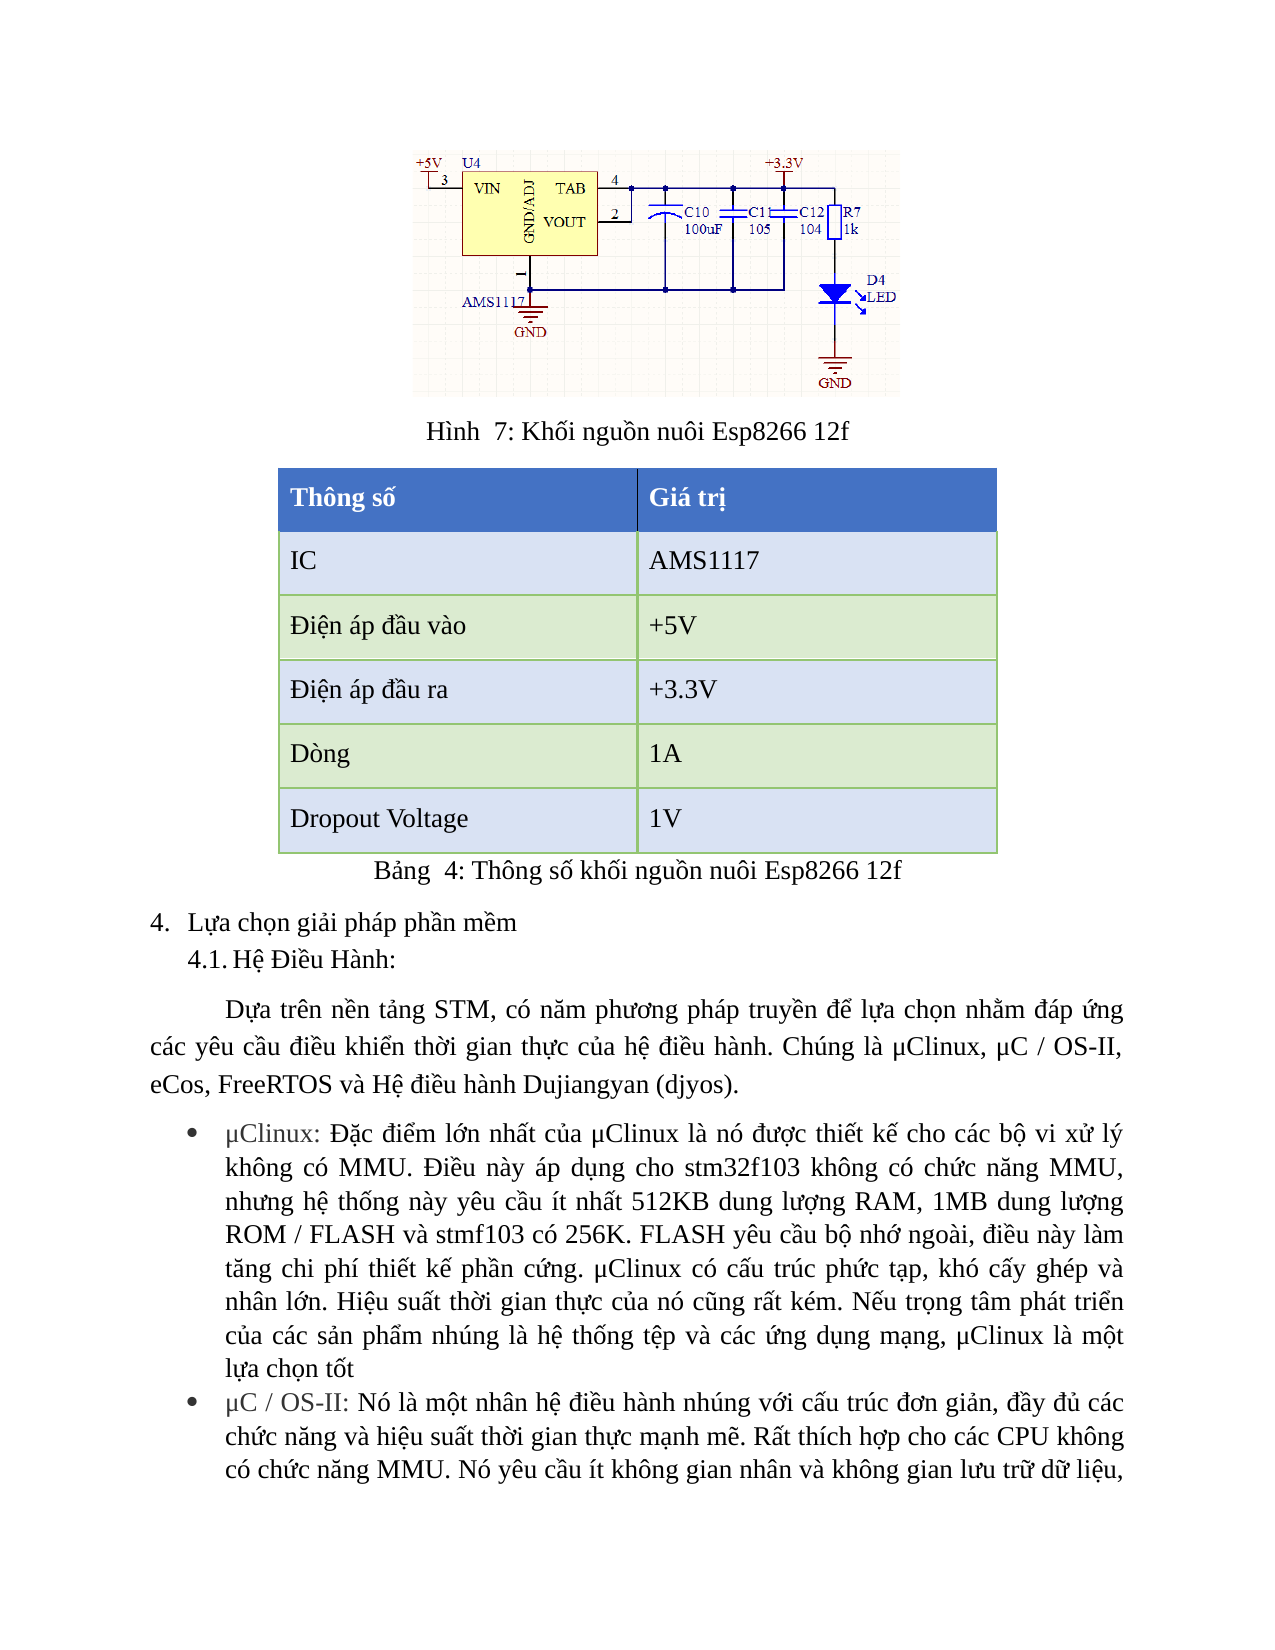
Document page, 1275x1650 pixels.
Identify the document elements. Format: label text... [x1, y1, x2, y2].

text Hình 7: Khối nguồn nuôi Esp8266 12f [150, 416, 1125, 447]
table_cell Điện áp đầu vào [280, 596, 636, 658]
table_cell IC [280, 532, 636, 594]
list Hệ Điều Hành: [187, 943, 1125, 974]
table_cell 1V [639, 789, 996, 852]
list Lựa chọn giải pháp phần mềm [150, 906, 1125, 937]
table_cell +3.3V [639, 661, 996, 723]
table_header Giá trị [638, 469, 996, 531]
table_header Thông số [279, 469, 637, 531]
table_cell +5V [639, 596, 996, 658]
list μClinux: Đặc điểm lớn nhất của μClinux là nó được thiết kế cho các bộ vi xử lý không có MMU. Điều này áp dụng cho stm32f103 không có chức năng MMU, nhưng hệ thống này yêu cầu ít nhất 512KB dung lượng RAM, 1MB dung lượng ROM / FLASH và stmf103 có 256K. FLASH yêu cầu bộ nhớ ngoài, điều này làm tăng chi phí thiết kế phần cứng. μClinux có cấu trúc phức tạp, khó cấy ghép và nhân lớn. Hiệu suất thời gian thực của nó cũng rất kém. Nếu trọng tâm phát triển của các sản phẩm nhúng là hệ thống tệp và các ứng dụng mạng, μClinux là một lựa chọn tốt [187, 1118, 1125, 1384]
table_cell AMS1117 [639, 532, 996, 594]
table_cell 1A [639, 725, 996, 787]
picture [412, 150, 901, 397]
table_cell Điện áp đầu ra [280, 661, 636, 723]
table_cell Dòng [280, 725, 636, 787]
text Bảng 4: Thông số khối nguồn nuôi Esp8266 12f [150, 854, 1125, 885]
table_cell Dropout Voltage [280, 789, 636, 852]
text Dựa trên nền tảng STM, có năm phương pháp truyền để lựa chọn nhằm đáp ứng các yêu cầu điều khiển thời gian thực của hệ điều hành. Chúng là μClinux, μC / OS-II, eCos, FreeRTOS và Hệ điều hành Dujiangyan (djyos). [150, 993, 1125, 1099]
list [187, 1386, 1125, 1484]
